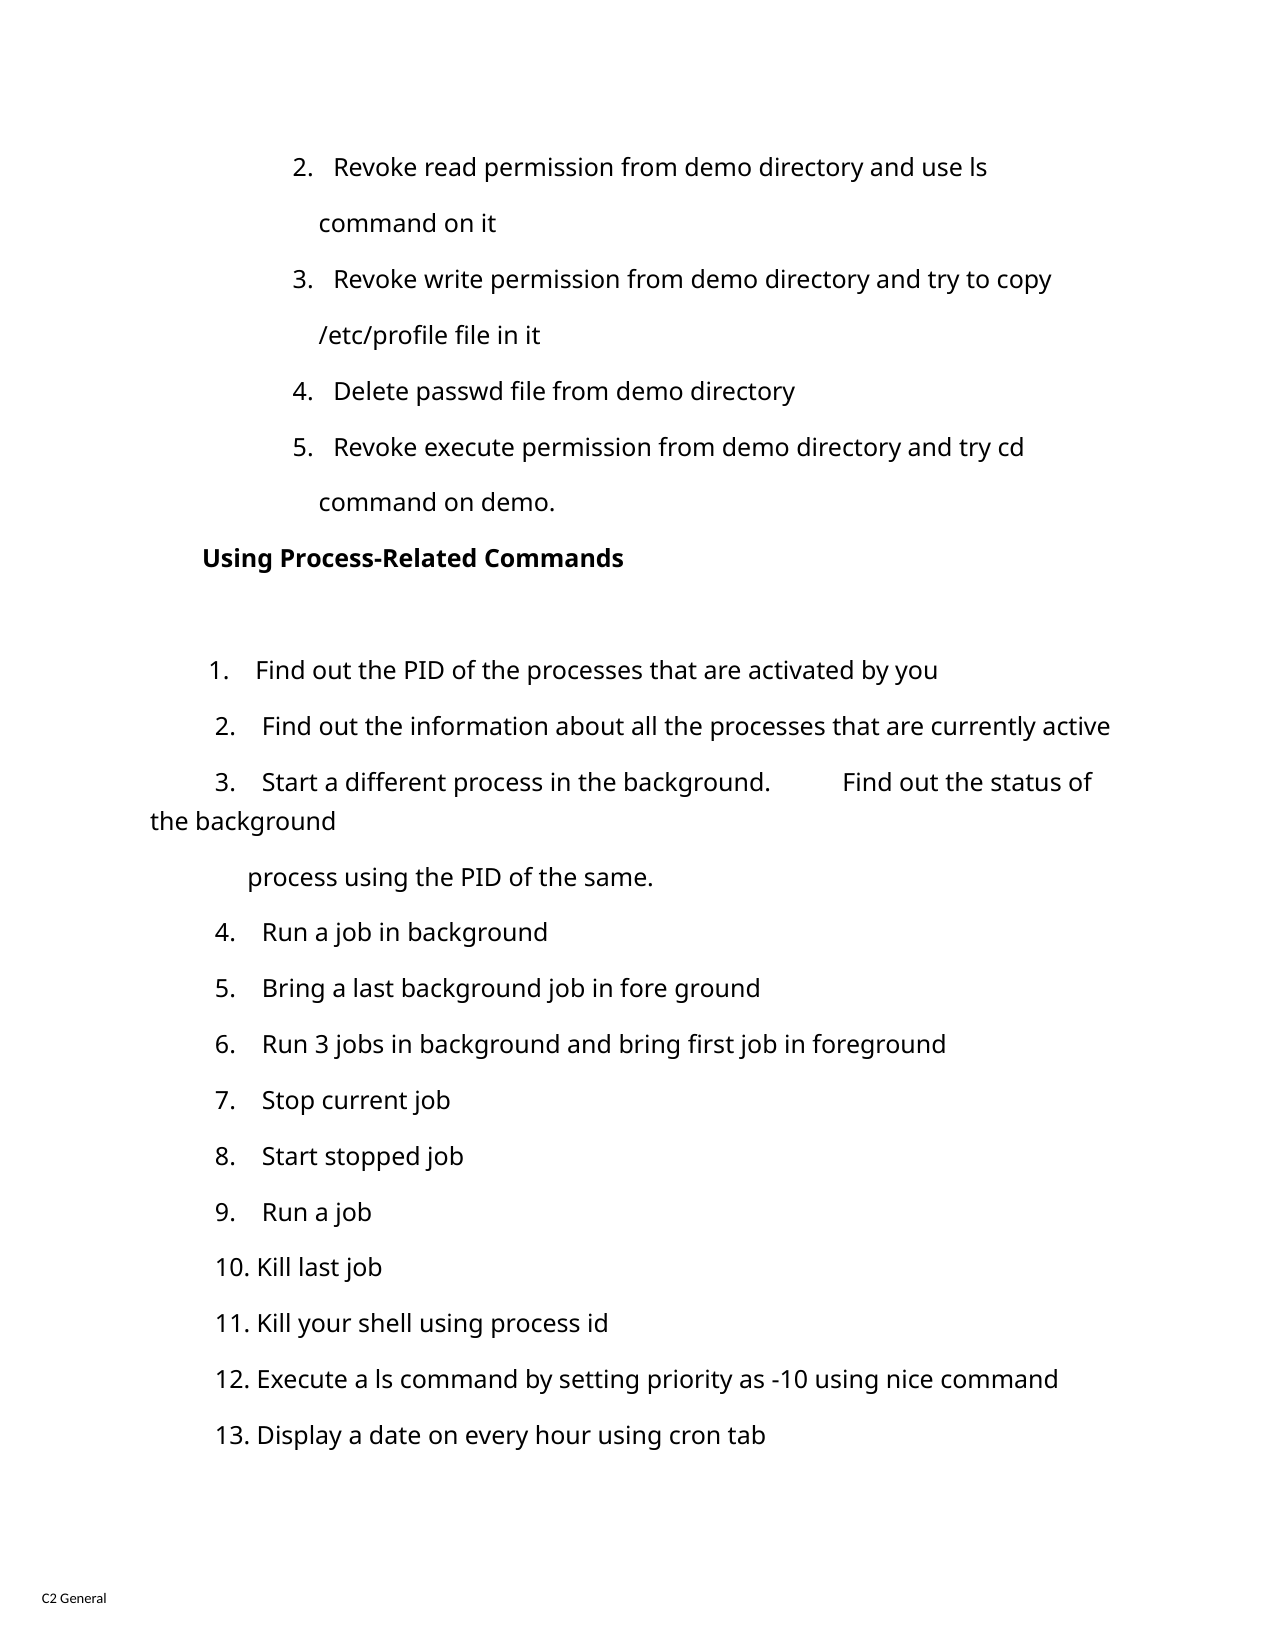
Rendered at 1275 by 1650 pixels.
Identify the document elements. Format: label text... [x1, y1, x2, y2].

text 8. Start stopped job [150, 1138, 1125, 1172]
text process using the PID of the same. [150, 859, 1125, 893]
text 6. Run 3 jobs in background and bring first job in foreground [150, 1027, 1125, 1061]
text 9. Run a job [150, 1194, 1125, 1228]
text 13. Display a date on every hour using cron tab [150, 1417, 1125, 1452]
text 11. Kill your shell using process id [150, 1306, 1125, 1340]
text 3. Revoke write permission from demo directory and try to copy [150, 262, 1125, 296]
text command on demo. [150, 485, 1125, 519]
text 12. Execute a ls command by setting priority as -10 using nice command [150, 1362, 1125, 1396]
text 5. Revoke execute permission from demo directory and try cd [150, 429, 1125, 463]
text /etc/profile file in it [150, 317, 1125, 352]
text 2. Revoke read permission from demo directory and use ls [150, 150, 1125, 184]
text 4. Run a job in background [150, 915, 1125, 949]
text 10. Kill last job [150, 1250, 1125, 1284]
text 5. Bring a last background job in fore ground [150, 971, 1125, 1005]
text command on it [150, 206, 1125, 240]
text 7. Stop current job [150, 1082, 1125, 1117]
text 1. Find out the PID of the processes that are activated by you [150, 652, 1125, 687]
text 3. Start a different process in the background. Find out the status of the background [150, 764, 1125, 837]
text Using Process-Related Commands [150, 541, 1125, 575]
text 4. Delete passwd file from demo directory [150, 373, 1125, 407]
text 2. Find out the information about all the processes that are currently active [150, 708, 1125, 742]
